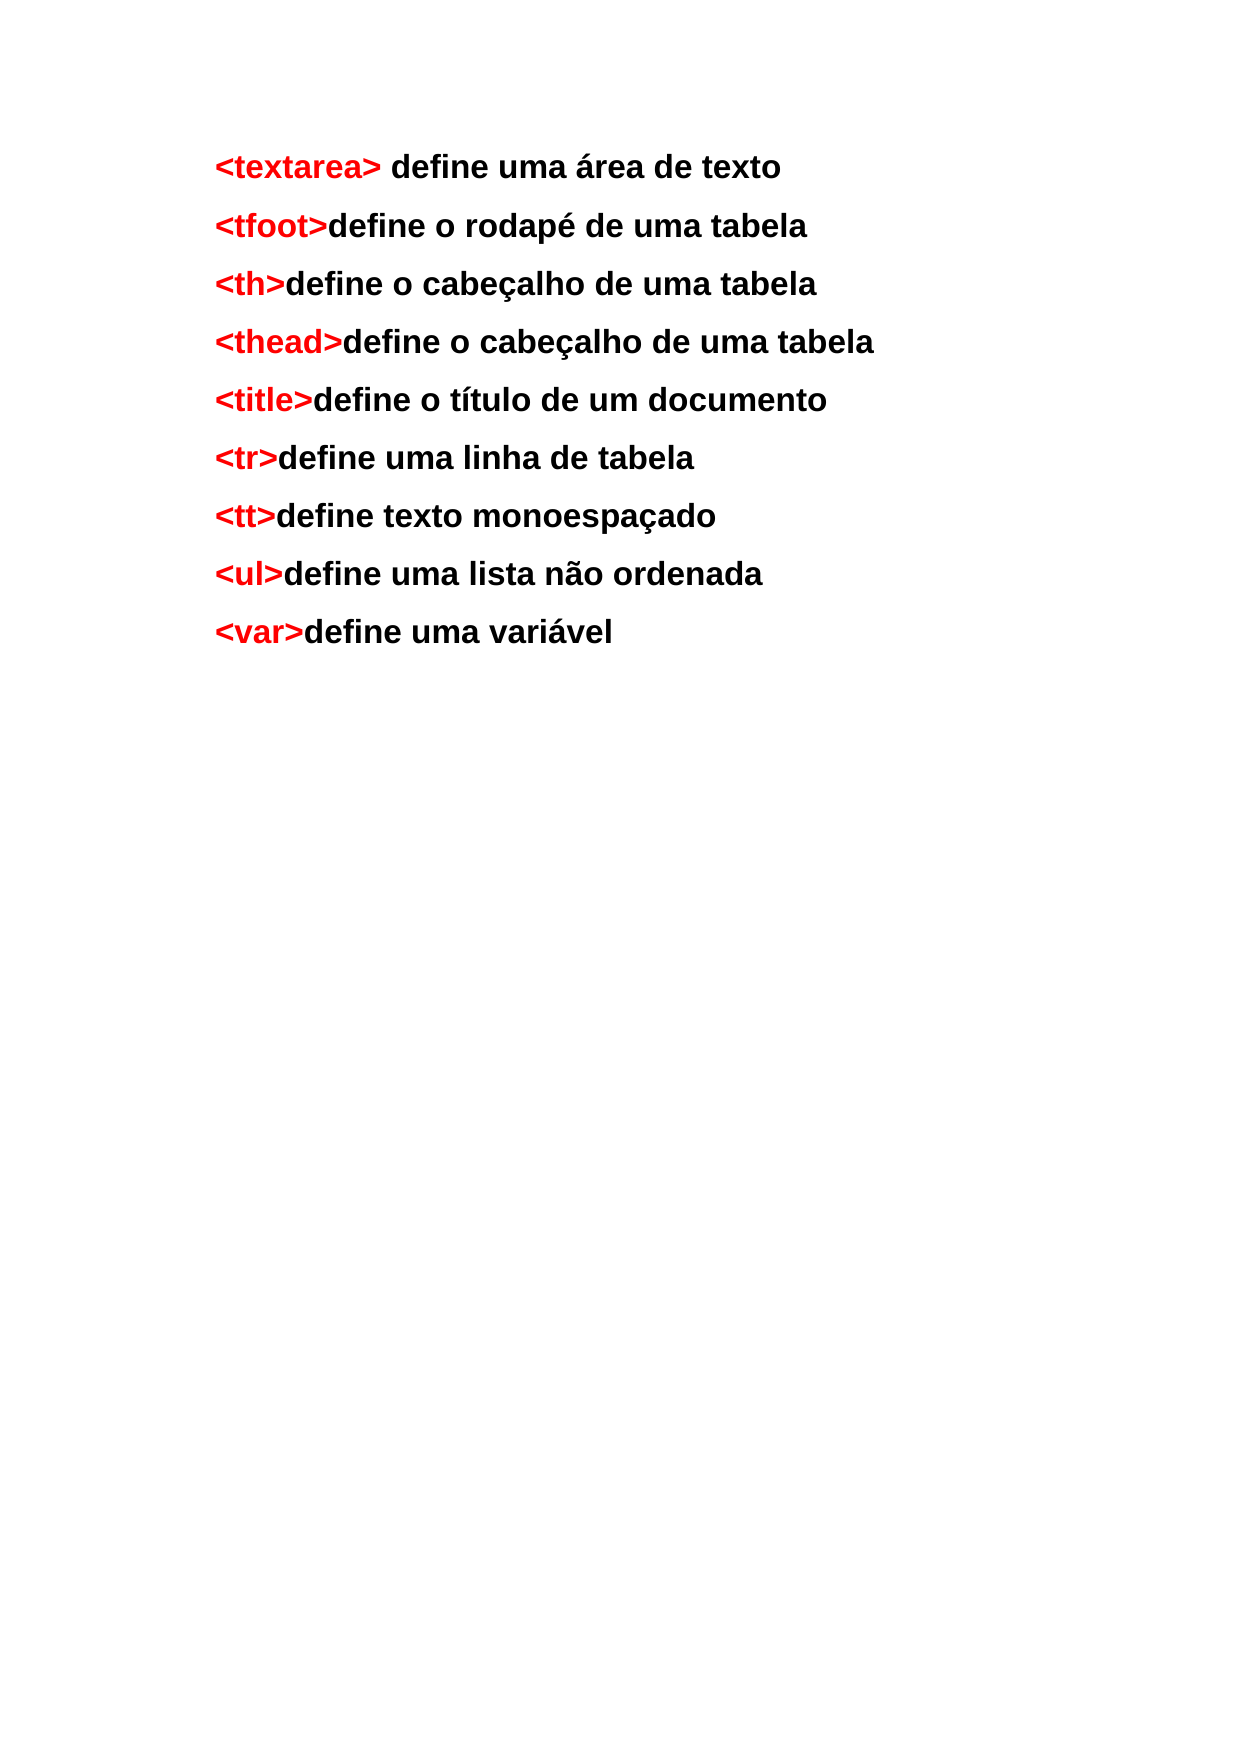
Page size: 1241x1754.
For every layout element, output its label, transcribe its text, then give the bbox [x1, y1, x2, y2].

text <th>define o cabeçalho de uma tabela [215, 264, 1063, 302]
text <ul>define uma lista não ordenada [215, 554, 1063, 593]
text <var>define uma variável [215, 613, 1063, 651]
text <tfoot>define o rodapé de uma tabela [215, 206, 1063, 244]
text <tt>define texto monoespaçado [215, 496, 1063, 535]
text <thead>define o cabeçalho de uma tabela [215, 322, 1063, 360]
text <title>define o título de um documento [215, 380, 1063, 418]
text <textarea> define uma área de texto [215, 148, 1063, 186]
text <tr>define uma linha de tabela [215, 438, 1063, 477]
